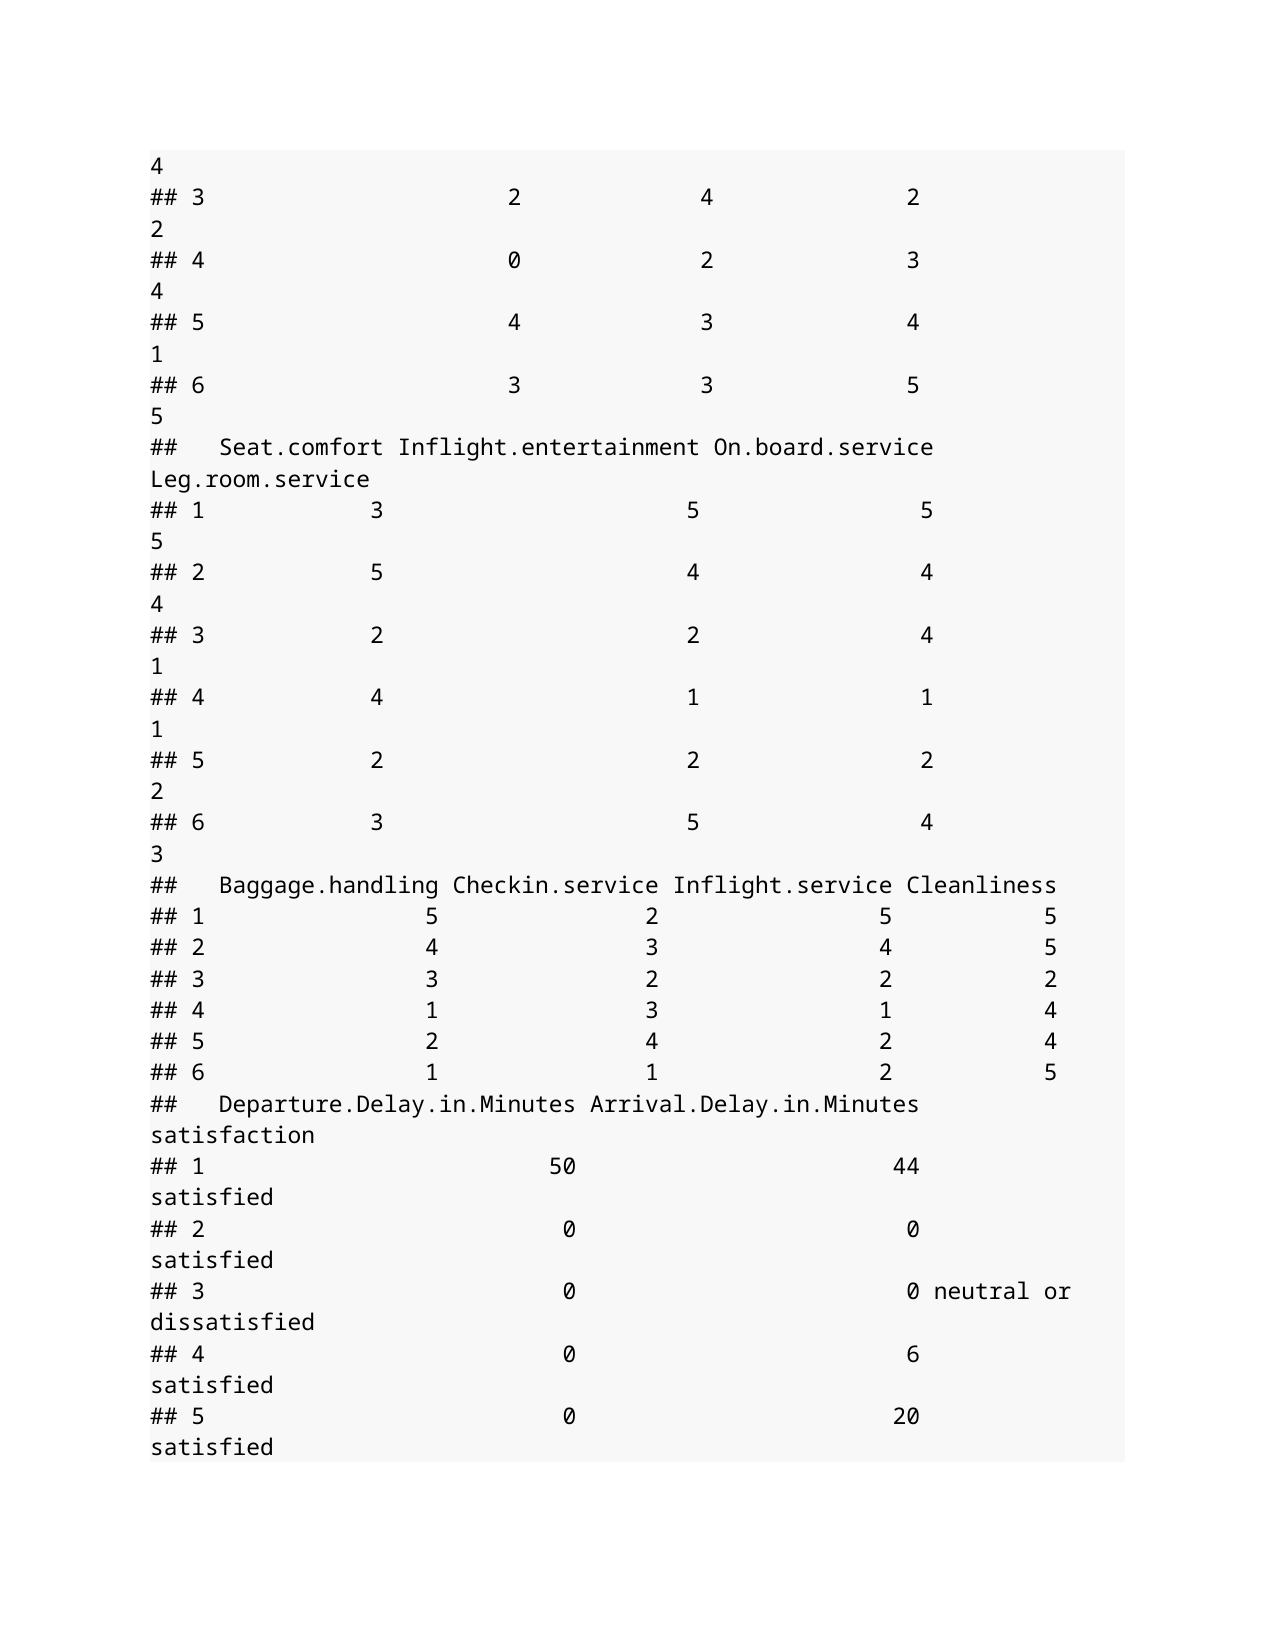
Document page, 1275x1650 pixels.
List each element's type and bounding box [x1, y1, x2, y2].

text [150, 150, 1125, 1462]
